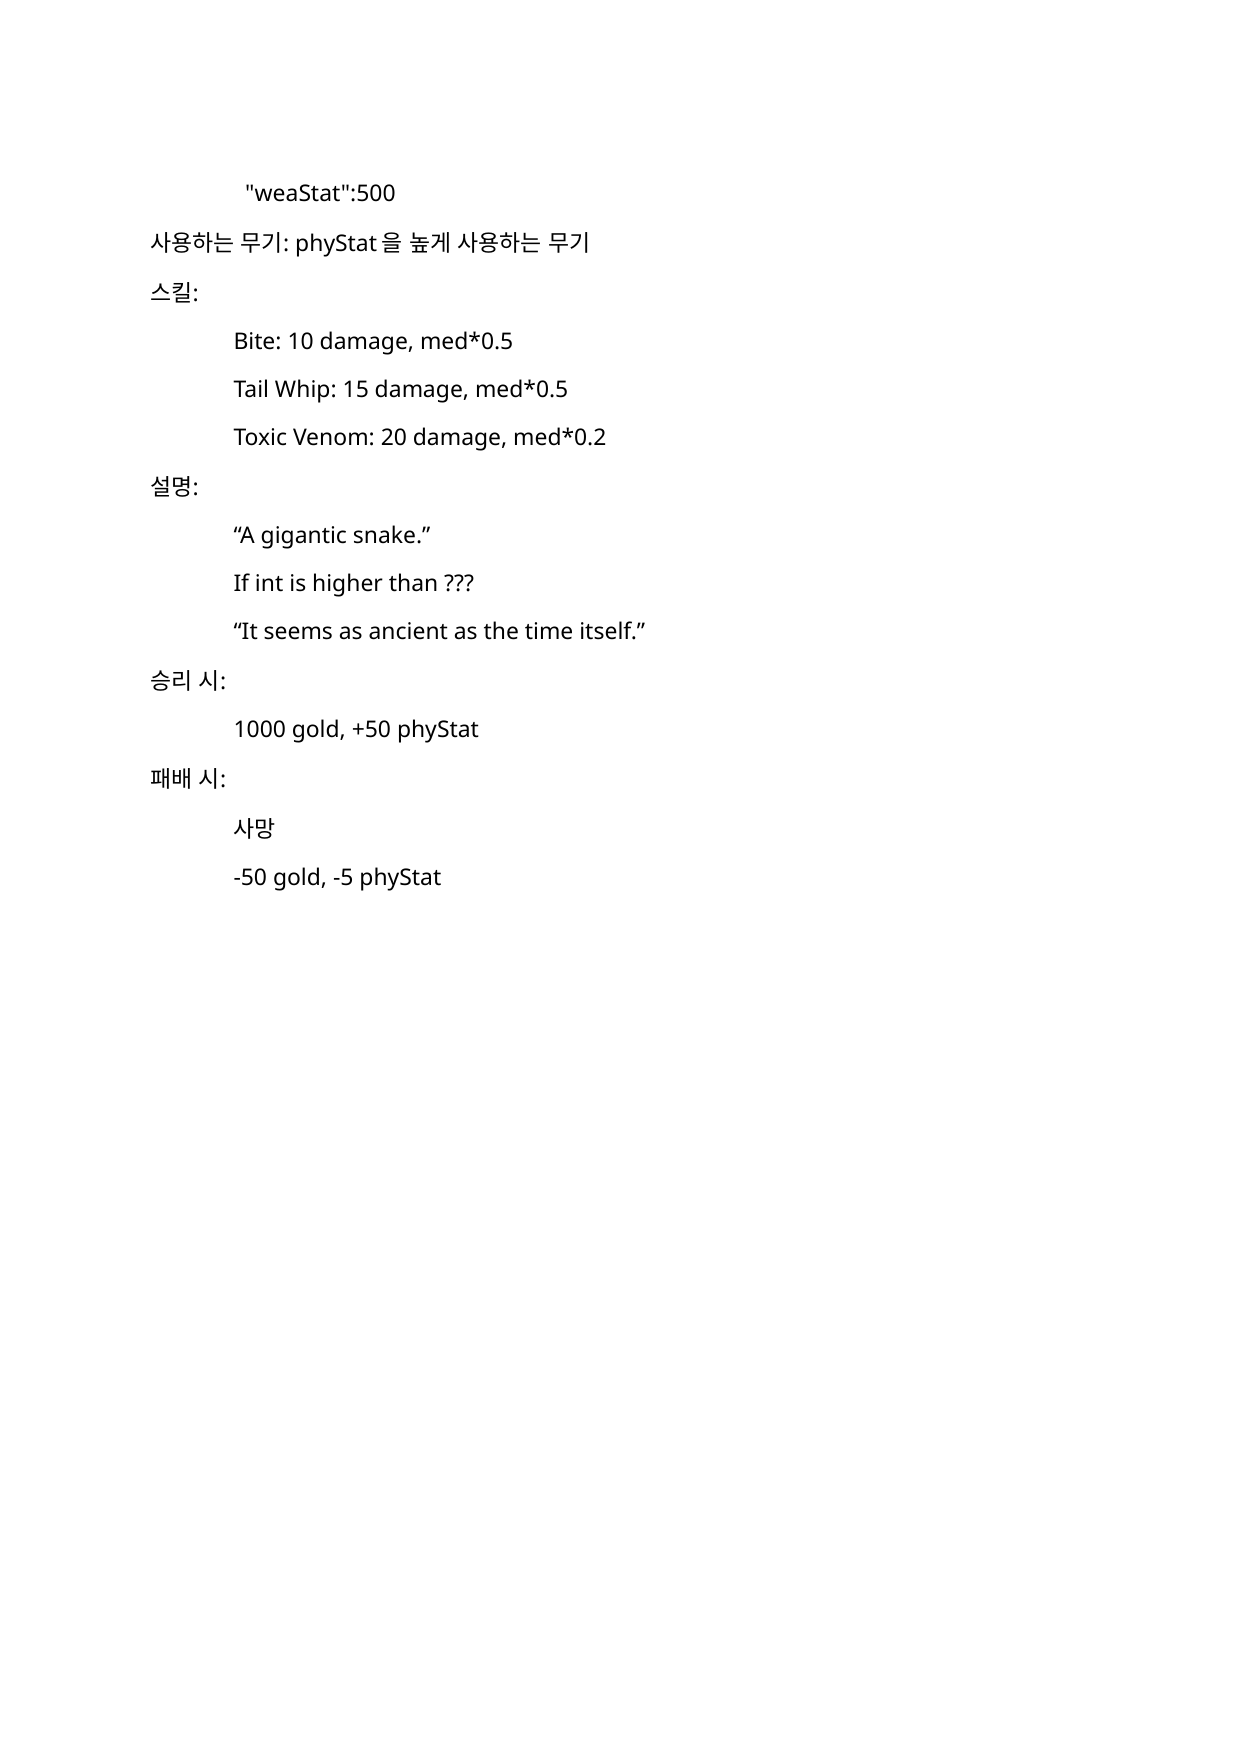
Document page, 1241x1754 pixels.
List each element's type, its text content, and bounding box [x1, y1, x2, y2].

text 승리 시: [150, 663, 1090, 696]
text 설명: [150, 469, 1090, 502]
text Tail Whip: 15 damage, med*0.5 [150, 373, 1090, 404]
text “It seems as ancient as the time itself.” [150, 615, 1090, 646]
text “A gigantic snake.” [150, 519, 1090, 550]
text 사용하는 무기: phyStat을 높게 사용하는 무기 [150, 225, 1090, 258]
text "weaStat":500 [150, 177, 1090, 208]
text 1000 gold, +50 phyStat [150, 713, 1090, 744]
text 스킬: [150, 275, 1090, 308]
text Bite: 10 damage, med*0.5 [150, 325, 1090, 356]
text 사망 [150, 811, 1090, 844]
text 패배 시: [150, 761, 1090, 794]
text If int is higher than ??? [150, 567, 1090, 598]
text Toxic Venom: 20 damage, med*0.2 [150, 421, 1090, 452]
text -50 gold, -5 phyStat [150, 860, 1090, 892]
